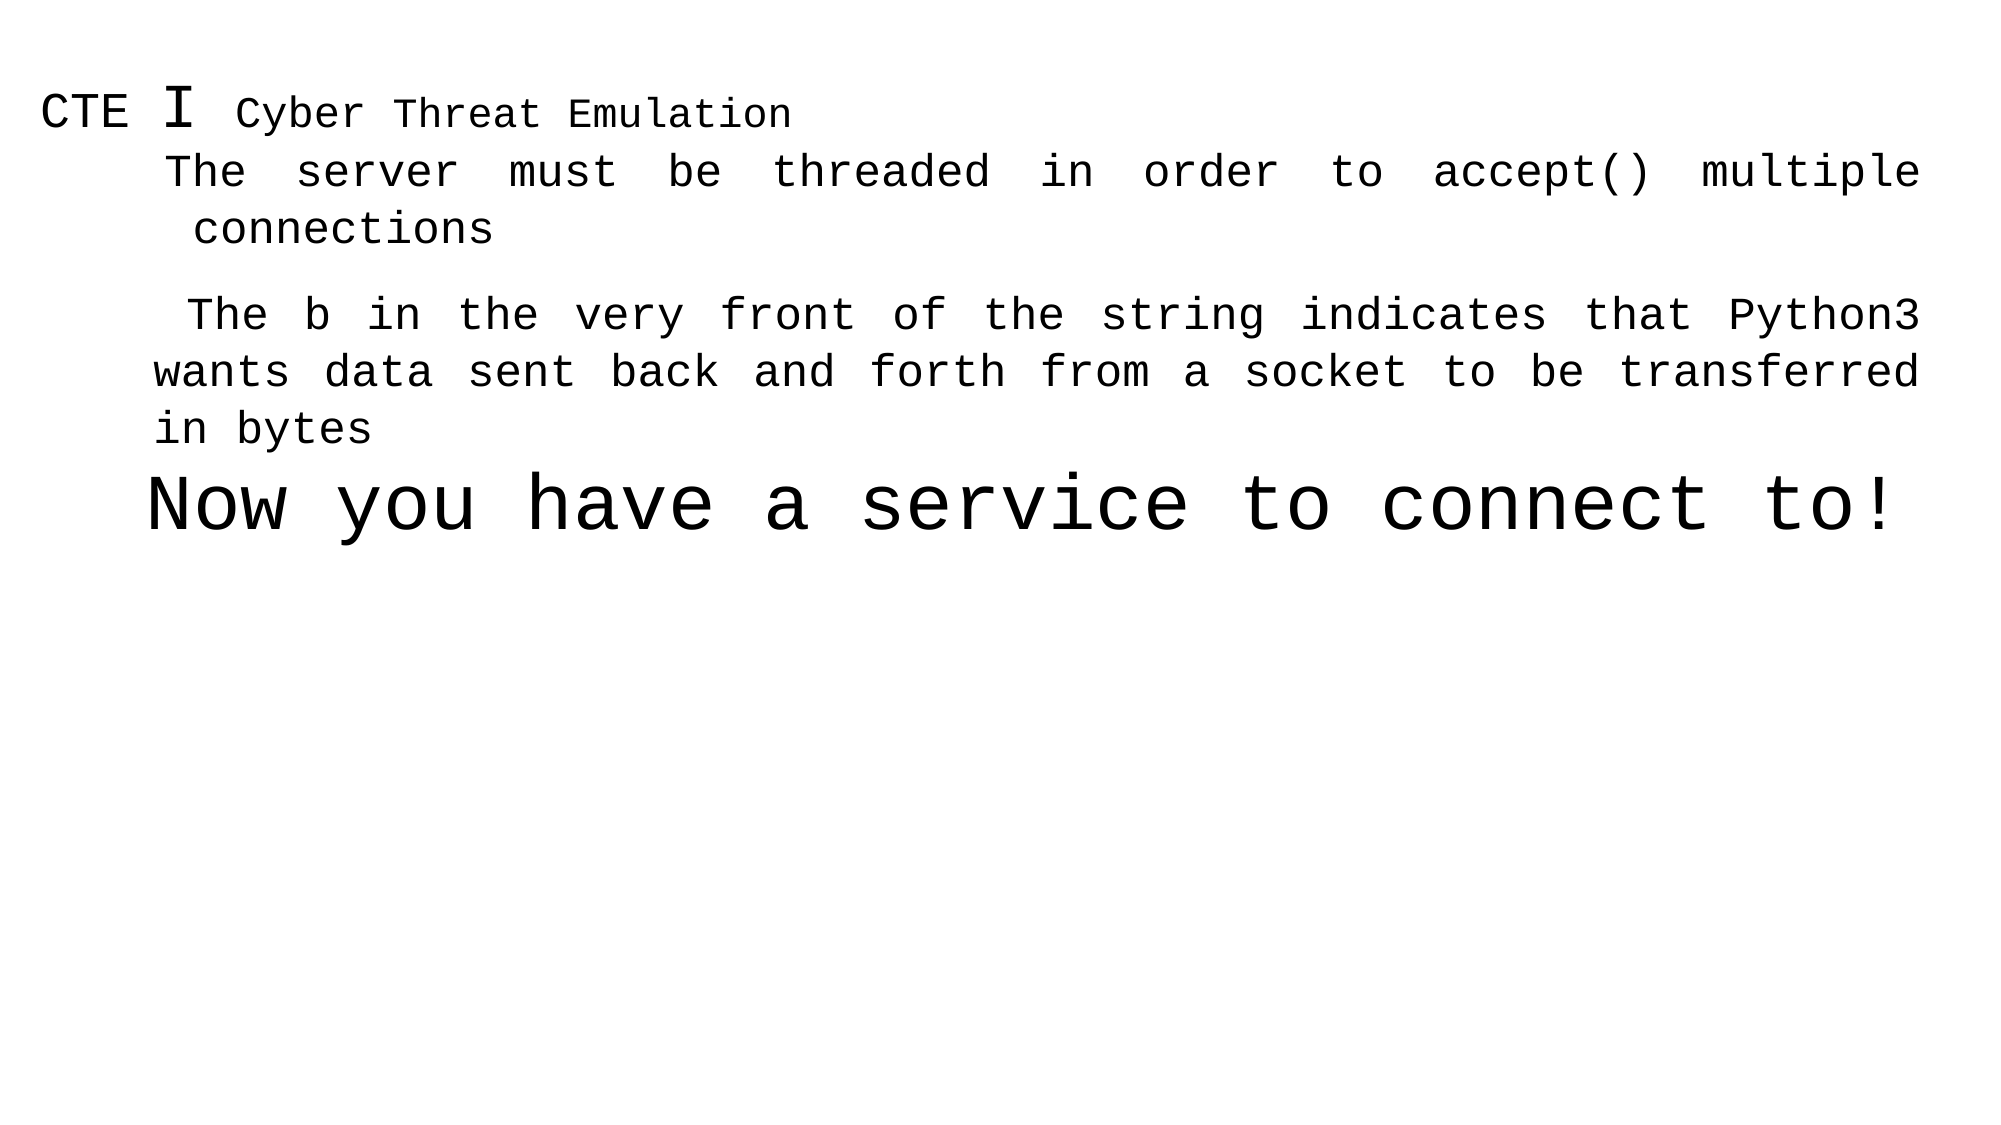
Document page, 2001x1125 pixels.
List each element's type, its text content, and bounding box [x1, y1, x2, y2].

text The b in the very front of the string indicates that Python3 wants data sent back and forth from a socket to be transferred in bytes [153, 291, 1922, 457]
text The server must be threaded in order to accept() multiple connections [164, 148, 1922, 257]
text Now you have a service to connect to! [145, 463, 1998, 553]
